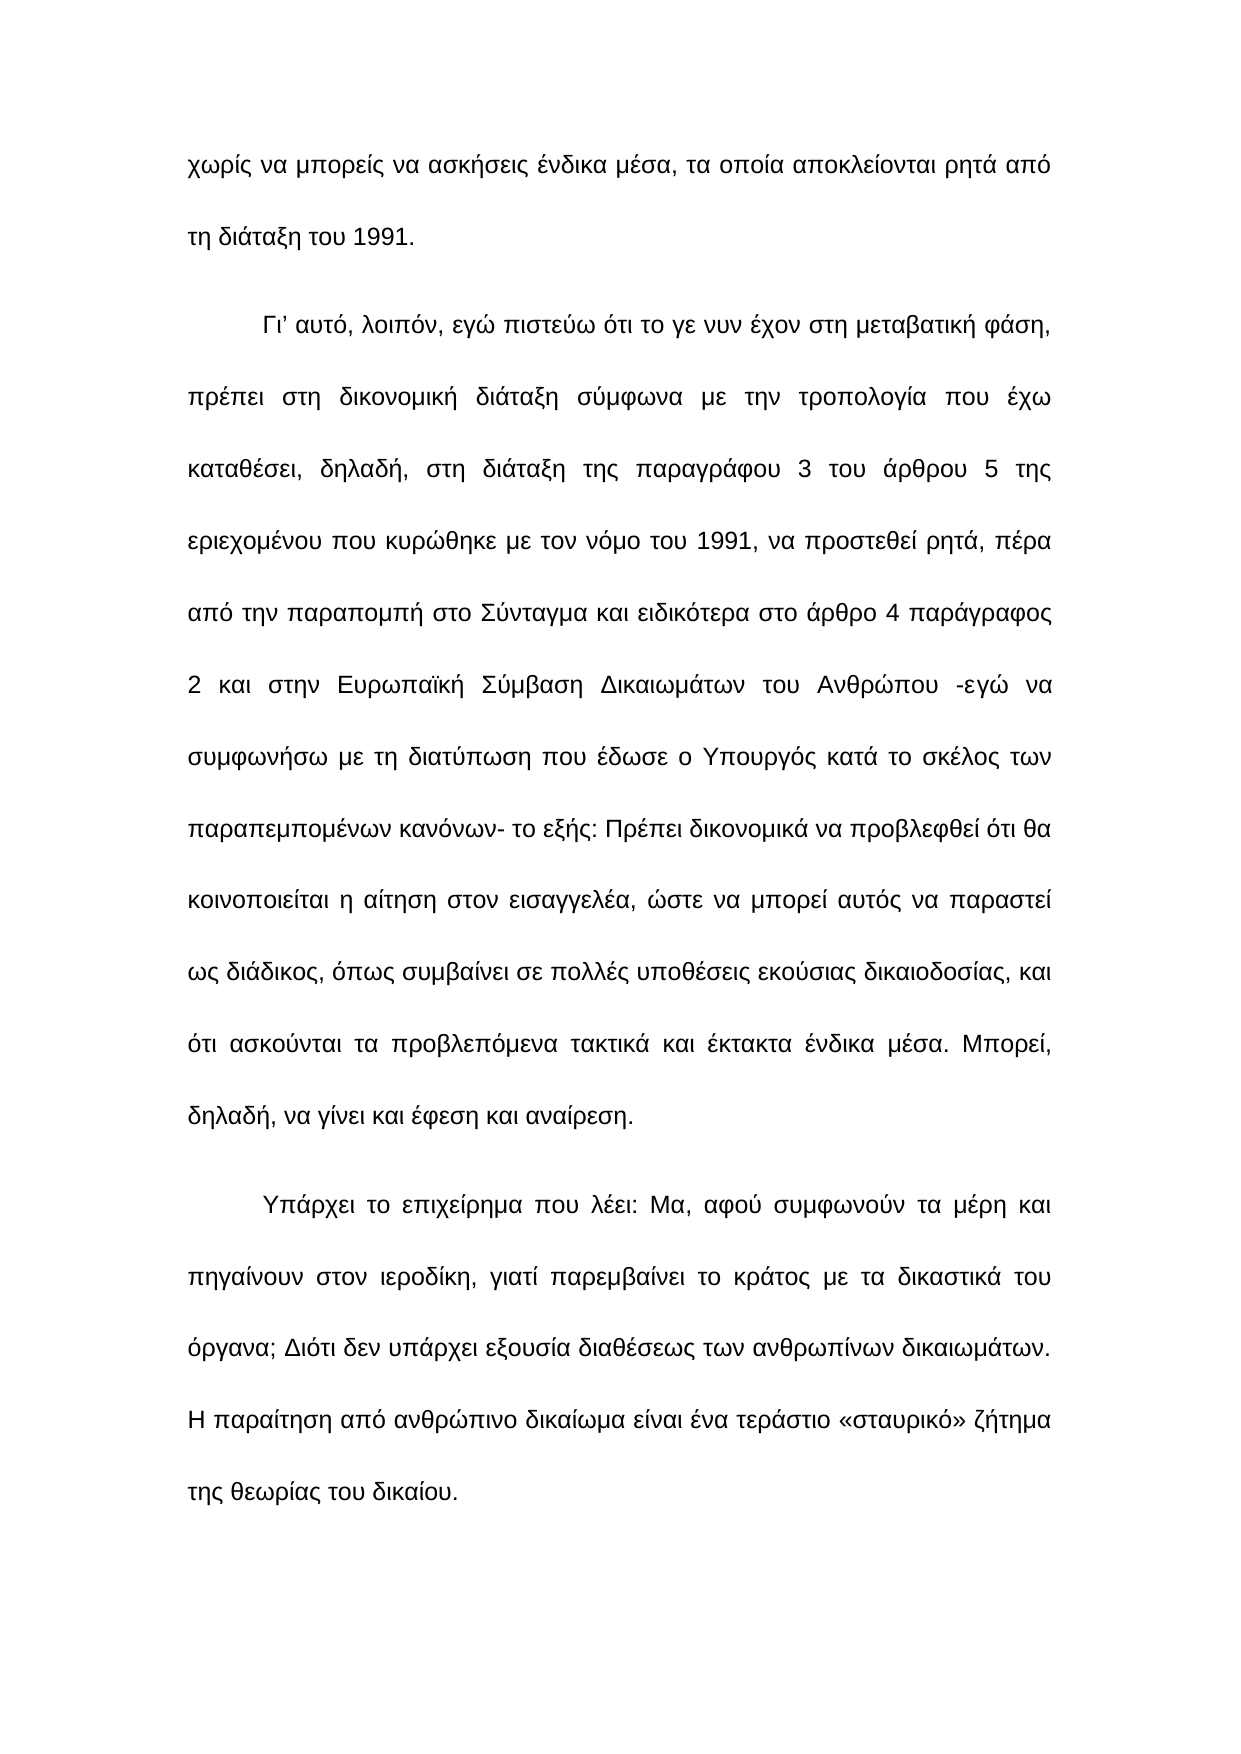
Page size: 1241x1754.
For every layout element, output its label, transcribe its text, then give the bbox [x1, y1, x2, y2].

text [187, 150, 1053, 251]
text Υπάρχει το επιχείρημα που λέει: Μα, αφού συμφωνούν τα μέρη και πηγαίνουν στον ιεροδίκη, γιατί παρεμβαίνει το κράτος με τα δικαστικά του όργανα; Διότι δεν υπάρχει εξουσία διαθέσεως των ανθρωπίνων δικαιωμάτων. Η παραίτηση από ανθρώπινο δικαίωμα είναι ένα τεράστιο «σταυρικό» ζήτημα της θεωρίας του δικαίου. [187, 1189, 1053, 1506]
text Γι’ αυτό, λοιπόν, εγώ πιστεύω ότι το γε νυν έχον στη μεταβατική φάση, πρέπει στη δικονομική διάταξη σύμφωνα με την τροπολογία που έχω καταθέσει, δηλαδή, στη διάταξη της παραγράφου 3 του άρθρου 5 της εριεχομένου που κυρώθηκε με τον νόμο του 1991, να προστεθεί ρητά, πέρα από την παραπομπή στο Σύνταγμα και ειδικότερα στο άρθρο 4 παράγραφος 2 και στην Ευρωπαϊκή Σύμβαση Δικαιωμάτων του Ανθρώπου -εγώ να συμφωνήσω με τη διατύπωση που έδωσε ο Υπουργός κατά το σκέλος των παραπεμπομένων κανόνων- το εξής: Πρέπει δικονομικά να προβλεφθεί ότι θα κοινοποιείται η αίτηση στον εισαγγελέα, ώστε να μπορεί αυτός να παραστεί ως διάδικος, όπως συμβαίνει σε πολλές υποθέσεις εκούσιας δικαιοδοσίας, και ότι ασκούνται τα προβλεπόμενα τακτικά και έκτακτα ένδικα μέσα. Μπορεί, δηλαδή, να γίνει και έφεση και αναίρεση. [187, 310, 1053, 1130]
